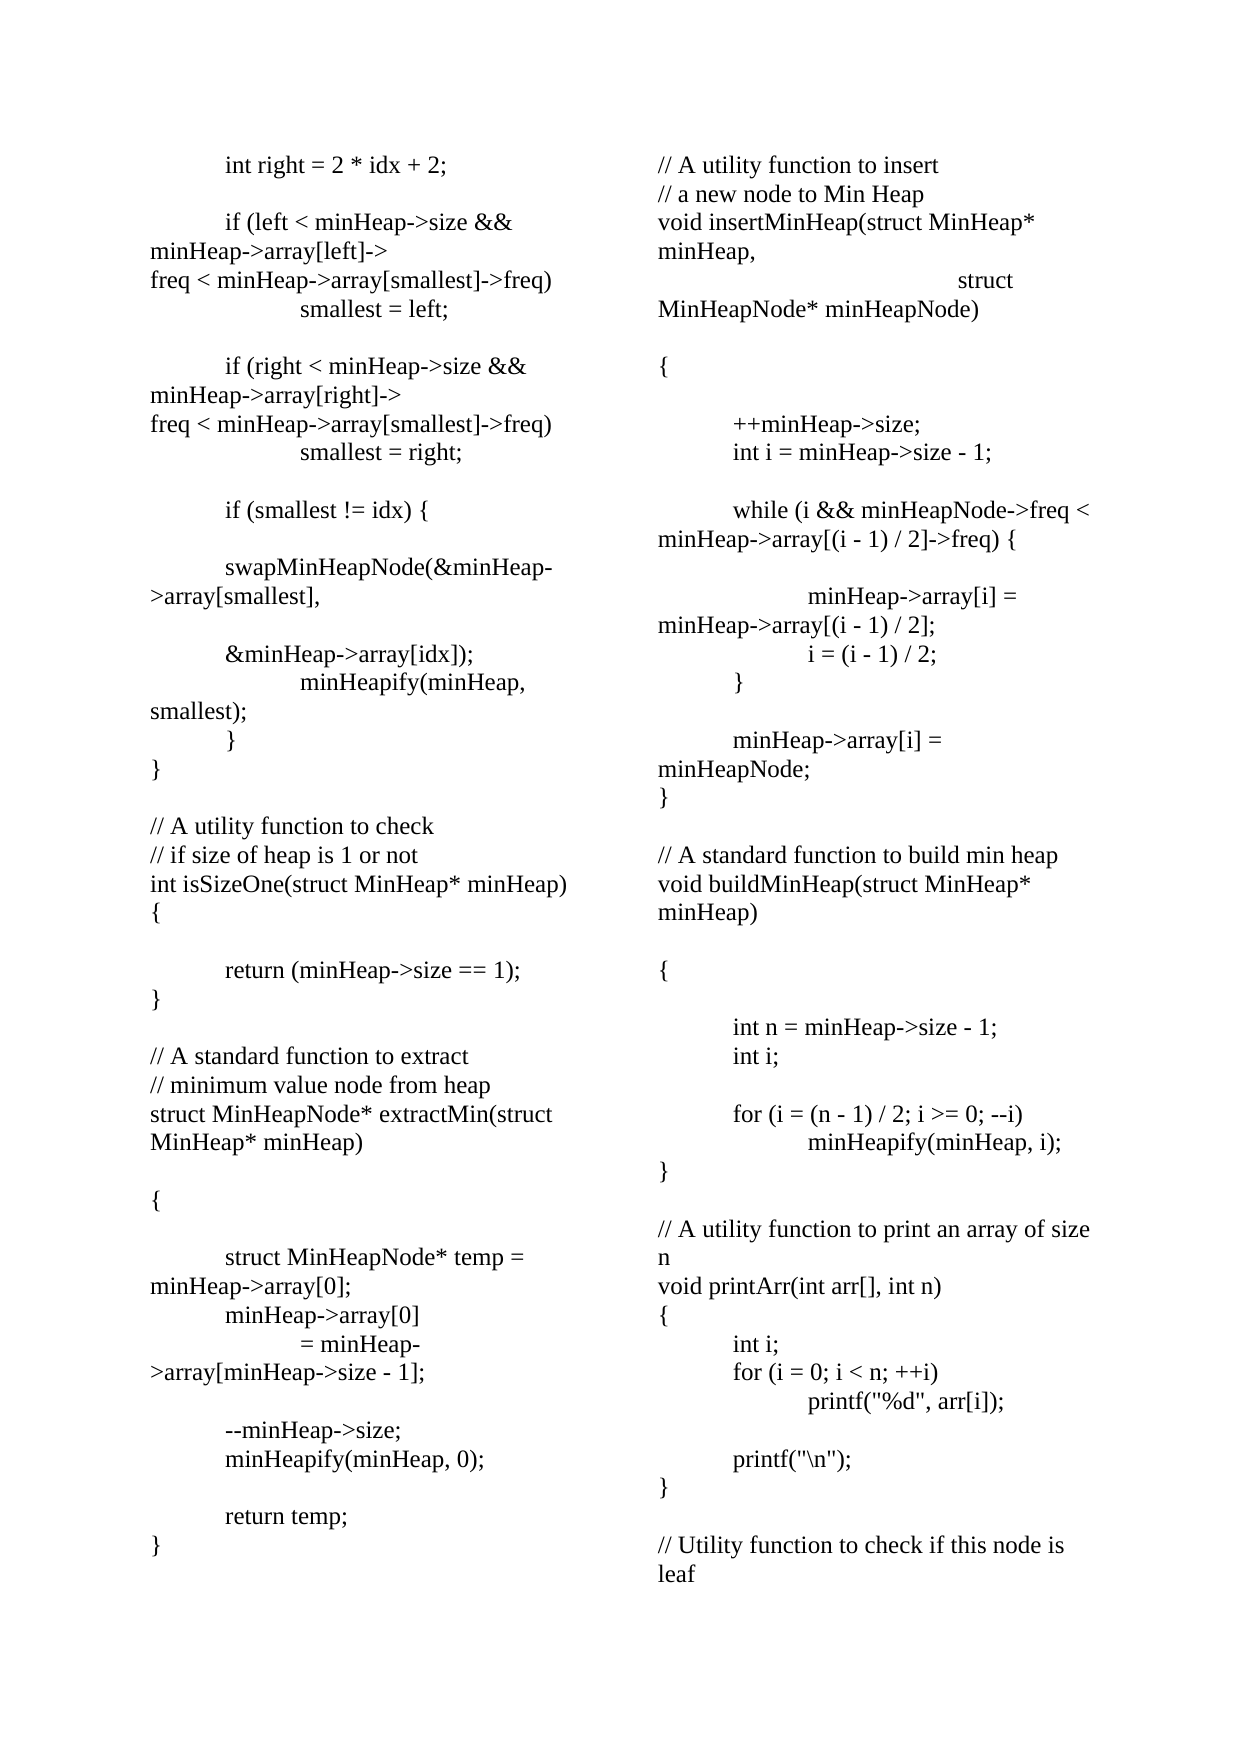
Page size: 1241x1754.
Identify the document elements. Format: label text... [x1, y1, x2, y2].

text freq < minHeap->array[smallest]->freq) [150, 265, 583, 294]
text minHeap->array[i] = minHeapNode; [658, 725, 1090, 782]
text while (i && minHeapNode->freq < minHeap->array[(i - 1) / 2]->freq) { [658, 495, 1090, 552]
text } [658, 1472, 1090, 1501]
text { [658, 955, 1090, 984]
text smallest = left; [150, 294, 583, 322]
text { [658, 351, 1090, 380]
text void printArr(int arr[], int n) [658, 1271, 1090, 1300]
text minHeap->array[i] = minHeap->array[(i - 1) / 2]; [658, 581, 1090, 639]
text minHeapify(minHeap, i); [658, 1127, 1090, 1156]
text { [150, 897, 583, 926]
text } [150, 725, 583, 754]
text minHeapify(minHeap, smallest); [150, 667, 583, 725]
text int i; [658, 1041, 1090, 1070]
text return (minHeap->size == 1); [150, 955, 583, 984]
text freq < minHeap->array[smallest]->freq) [150, 409, 583, 437]
text = minHeap->array[minHeap->size - 1]; [150, 1329, 583, 1386]
text if (smallest != idx) { [150, 495, 583, 524]
text printf("\n"); [658, 1444, 1090, 1472]
text minHeap->array[0] [150, 1300, 583, 1329]
text if (right < minHeap->size && minHeap->array[right]-> [150, 351, 583, 409]
text return temp; [150, 1501, 583, 1530]
text int isSizeOne(struct MinHeap* minHeap) [150, 869, 583, 897]
text // A utility function to print an array of size n [658, 1214, 1090, 1271]
text { [658, 1300, 1090, 1329]
text ++minHeap->size; [658, 409, 1090, 437]
text smallest = right; [150, 437, 583, 466]
text int i; [658, 1329, 1090, 1357]
text } [658, 667, 1090, 696]
text // A utility function to insert [658, 150, 1090, 179]
text } [150, 1530, 583, 1559]
text struct MinHeapNode* minHeapNode) [658, 265, 1090, 322]
text void insertMinHeap(struct MinHeap* minHeap, [658, 207, 1090, 265]
text for (i = (n - 1) / 2; i >= 0; --i) [658, 1099, 1090, 1127]
text // A utility function to check [150, 811, 583, 840]
text minHeapify(minHeap, 0); [150, 1444, 583, 1472]
text struct MinHeapNode* extractMin(struct MinHeap* minHeap) [150, 1099, 583, 1156]
text } [658, 1156, 1090, 1185]
text // minimum value node from heap [150, 1070, 583, 1099]
text { [150, 1185, 583, 1214]
text int n = minHeap->size - 1; [658, 1012, 1090, 1041]
text // a new node to Min Heap [658, 179, 1090, 207]
text --minHeap->size; [150, 1415, 583, 1444]
text void buildMinHeap(struct MinHeap* minHeap) [658, 869, 1090, 926]
text // Utility function to check if this node is leaf [658, 1530, 1090, 1587]
text } [150, 984, 583, 1012]
text i = (i - 1) / 2; [658, 639, 1090, 667]
text } [150, 754, 583, 782]
text } [658, 782, 1090, 811]
text &minHeap->array[idx]); [150, 610, 583, 667]
text struct MinHeapNode* temp = minHeap->array[0]; [150, 1242, 583, 1300]
text // if size of heap is 1 or not [150, 840, 583, 869]
text // A standard function to build min heap [658, 840, 1090, 869]
text swapMinHeapNode(&minHeap->array[smallest], [150, 524, 583, 610]
text int right = 2 * idx + 2; [150, 150, 583, 179]
text for (i = 0; i < n; ++i) [658, 1357, 1090, 1386]
text int i = minHeap->size - 1; [658, 437, 1090, 466]
text // A standard function to extract [150, 1041, 583, 1070]
text printf("%d", arr[i]); [658, 1386, 1090, 1415]
text if (left < minHeap->size && minHeap->array[left]-> [150, 207, 583, 265]
